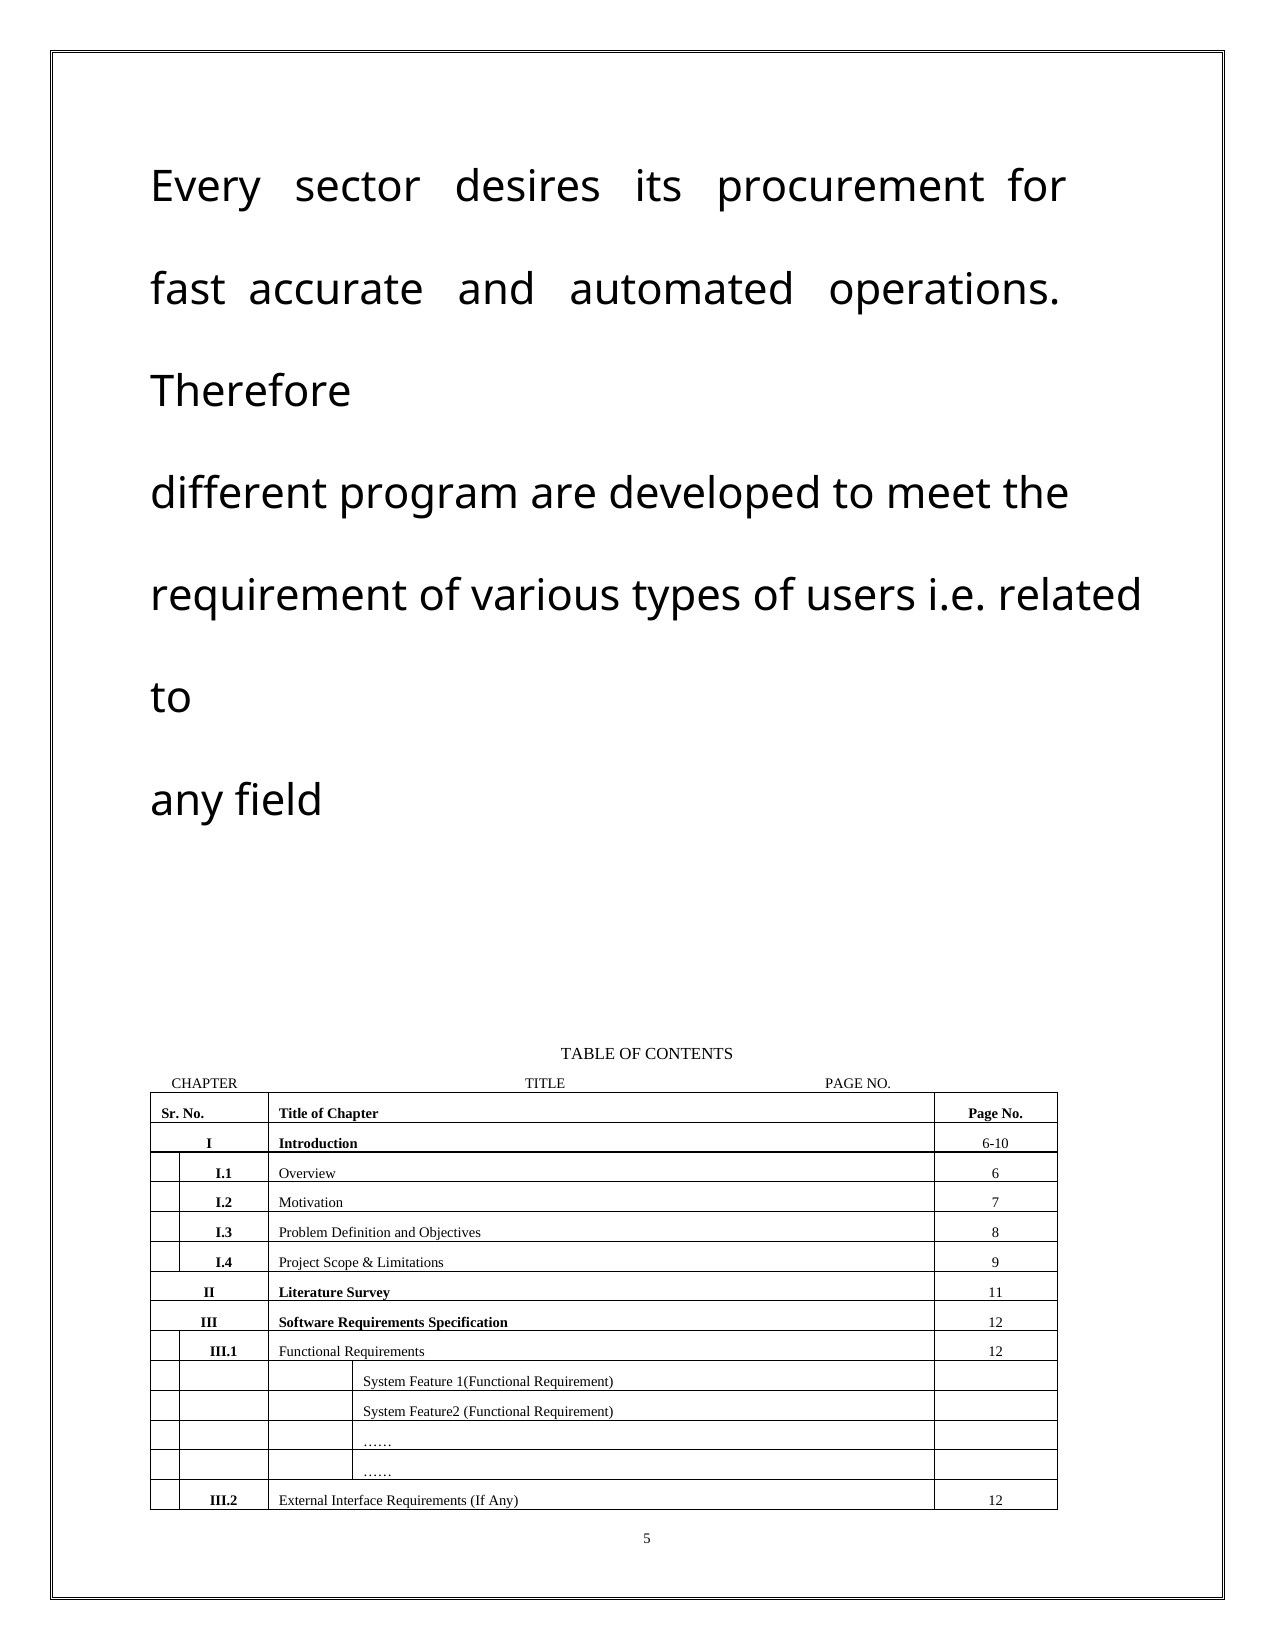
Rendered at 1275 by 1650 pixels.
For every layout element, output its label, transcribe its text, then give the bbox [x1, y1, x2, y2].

table_cell 12 [935, 1301, 1057, 1330]
table_cell 6 [935, 1153, 1057, 1181]
text different program are developed to meet the requirement of various types of users i.e. related to [150, 419, 1144, 726]
table_cell [151, 1182, 179, 1211]
table_cell [180, 1361, 268, 1390]
table_cell Problem Definition and Objectives [269, 1212, 934, 1241]
table_cell III.1 [180, 1331, 268, 1360]
table_cell II [151, 1272, 268, 1300]
table_cell [180, 1450, 268, 1479]
table_cell …… [353, 1421, 934, 1449]
table_cell 11 [935, 1272, 1057, 1300]
table_cell System Feature 1(Functional Requirement) [353, 1361, 934, 1390]
table_cell [151, 1153, 179, 1181]
table_cell 8 [935, 1212, 1057, 1241]
text CHAPTER TITLE PAGE NO. [150, 1063, 1144, 1092]
table_cell External Interface Requirements (If Any) [269, 1480, 934, 1509]
table_cell …… [353, 1450, 934, 1479]
table_cell III.2 [180, 1480, 268, 1509]
table_cell [269, 1361, 352, 1390]
table_cell [151, 1450, 179, 1479]
text Every sector desires its procurement for fast accurate and automated operations. Therefore [150, 112, 1144, 419]
table_cell [151, 1480, 179, 1509]
table_cell [151, 1361, 179, 1390]
table_cell 12 [935, 1480, 1057, 1509]
table_cell Functional Requirements [269, 1331, 934, 1360]
table_cell [151, 1212, 179, 1241]
table_cell [180, 1391, 268, 1419]
table_cell [935, 1391, 1057, 1419]
table_cell I.4 [180, 1242, 268, 1271]
table_header Title of Chapter [269, 1093, 934, 1122]
table_cell [935, 1361, 1057, 1390]
table_cell [935, 1450, 1057, 1479]
table_cell System Feature2 (Functional Requirement) [353, 1391, 934, 1419]
table_cell Introduction [269, 1123, 934, 1151]
table_cell [151, 1421, 179, 1449]
table_cell [180, 1421, 268, 1449]
table_header Page No. [935, 1093, 1057, 1122]
table_cell 9 [935, 1242, 1057, 1271]
table_cell [269, 1391, 352, 1419]
table_cell Overview [269, 1153, 934, 1181]
table_cell [151, 1242, 179, 1271]
table_cell [935, 1421, 1057, 1449]
table_cell [269, 1450, 352, 1479]
table_cell I [151, 1123, 268, 1151]
table_cell 6-10 [935, 1123, 1057, 1151]
table_cell Project Scope & Limitations [269, 1242, 934, 1271]
table_cell 7 [935, 1182, 1057, 1211]
table_cell [151, 1331, 179, 1360]
table_cell I.2 [180, 1182, 268, 1211]
table_header Sr. No. [151, 1093, 268, 1122]
table_cell Software Requirements Specification [269, 1301, 934, 1330]
table_cell [151, 1391, 179, 1419]
table_cell Literature Survey [269, 1272, 934, 1300]
table_cell III [151, 1301, 268, 1330]
table_cell [269, 1421, 352, 1449]
table_cell I.3 [180, 1212, 268, 1241]
table_cell Motivation [269, 1182, 934, 1211]
text any field [150, 726, 1144, 828]
text TABLE OF CONTENTS [150, 1029, 1144, 1063]
table_cell I.1 [180, 1153, 268, 1181]
table_cell 12 [935, 1331, 1057, 1360]
